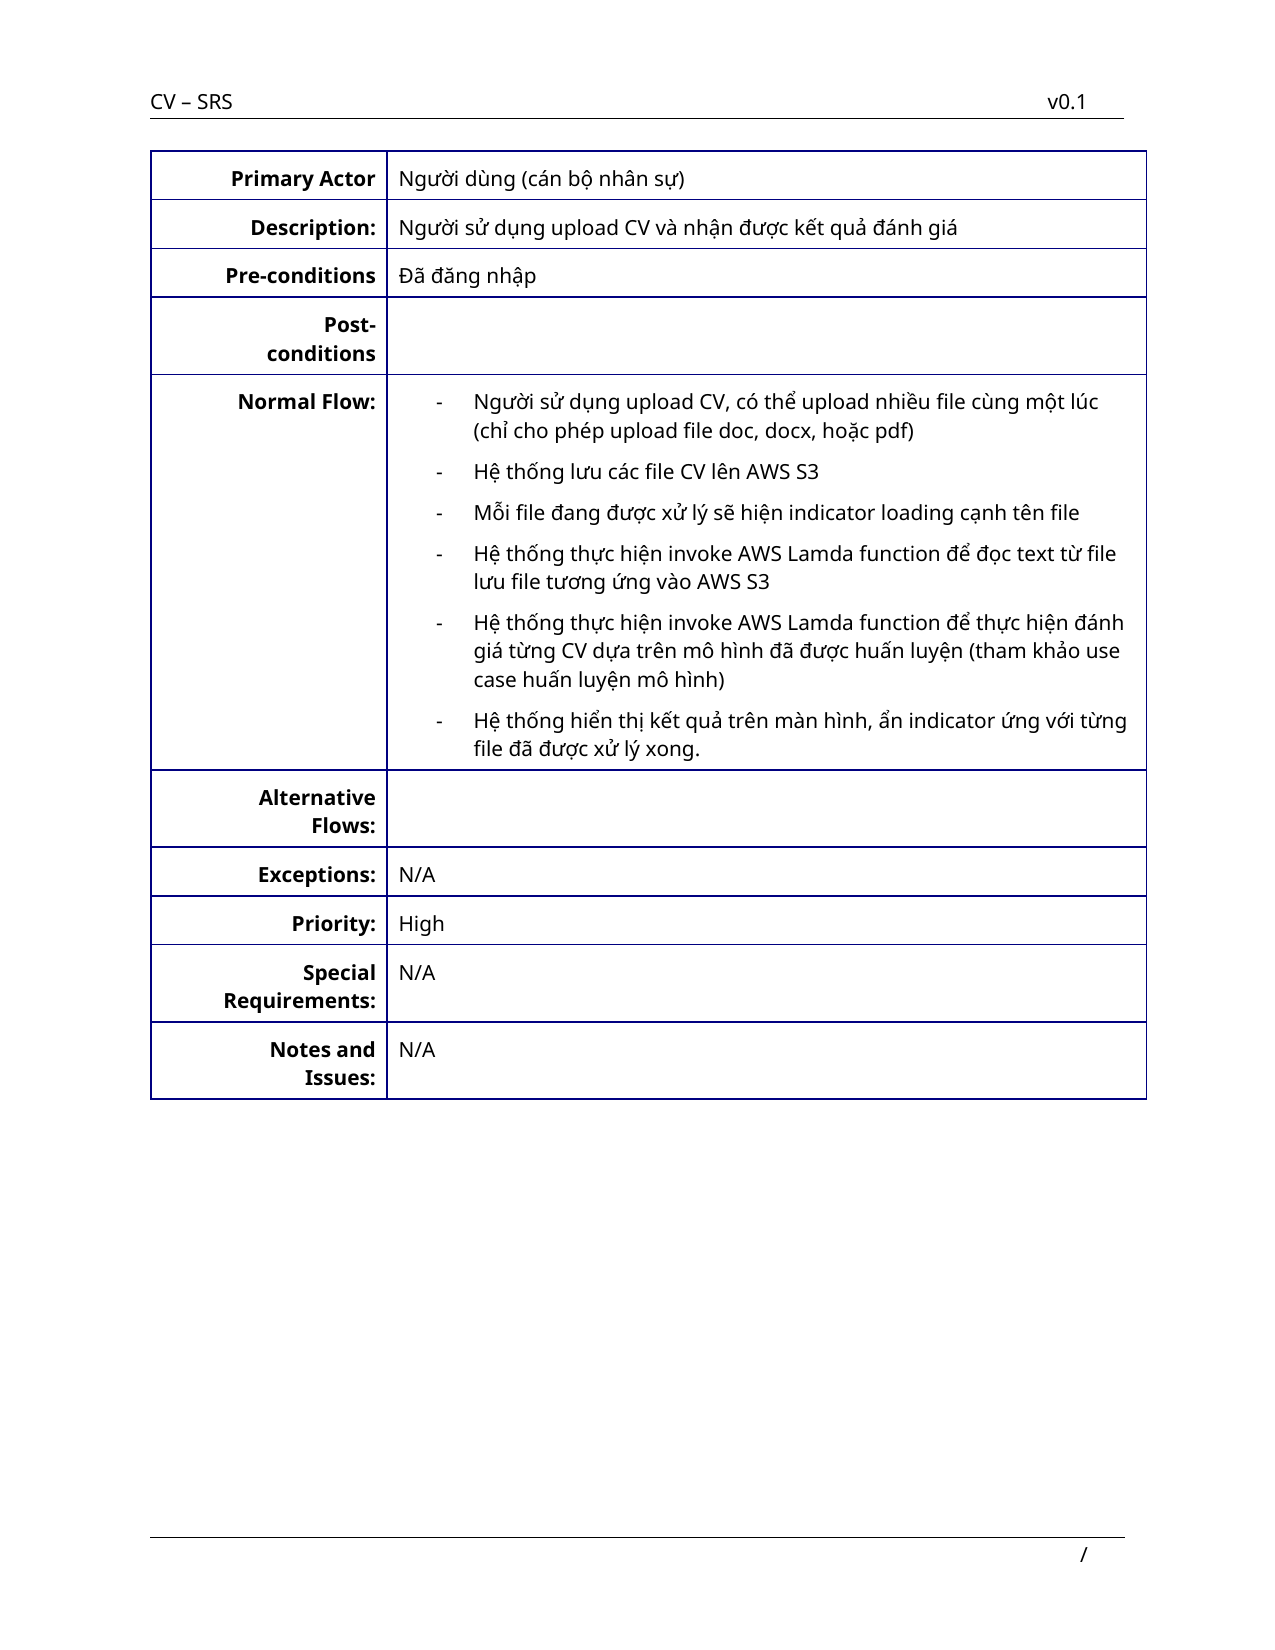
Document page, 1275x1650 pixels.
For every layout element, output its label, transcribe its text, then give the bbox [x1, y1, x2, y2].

table_cell Người sử dụng upload CV, có thể upload nhiều file cùng một lúc (chỉ cho phép upload file doc, docx, hoặc pdf) Hệ thống lưu các file CV lên AWS S3 Mỗi file đang được xử lý sẽ hiện indicator loading cạnh tên file Hệ thống thực hiện invoke AWS Lamda function để đọc text từ file lưu file tương ứng vào AWS S3 Hệ thống thực hiện invoke AWS Lamda function để thực hiện đánh giá từng CV dựa trên mô hình đã được huấn luyện (tham khảo use case huấn luyện mô hình) Hệ thống hiển thị kết quả trên màn hình, ẩn indicator ứng với từng file đã được xử lý xong. [388, 375, 1146, 769]
table_cell Description: [152, 200, 386, 247]
table_cell Normal Flow: [152, 375, 386, 769]
table_cell N/A [388, 848, 1146, 895]
table_cell Alternative Flows: [152, 771, 386, 846]
table_cell Notes and Issues: [152, 1023, 386, 1098]
table_cell [388, 771, 1146, 846]
table_cell Primary Actor [152, 152, 386, 199]
table_cell Priority: [152, 897, 386, 944]
table_cell N/A [388, 945, 1146, 1021]
table_cell Pre-conditions [152, 249, 386, 296]
table_cell High [388, 897, 1146, 944]
table_cell [388, 298, 1146, 373]
table_cell Đã đăng nhập [388, 249, 1146, 296]
table_cell N/A [388, 1023, 1146, 1098]
table_cell Exceptions: [152, 848, 386, 895]
table_cell Special Requirements: [152, 945, 386, 1021]
table_cell Người sử dụng upload CV và nhận được kết quả đánh giá [388, 200, 1146, 247]
table_cell Người dùng (cán bộ nhân sự) [388, 152, 1146, 199]
table_cell Post-conditions [152, 298, 386, 373]
